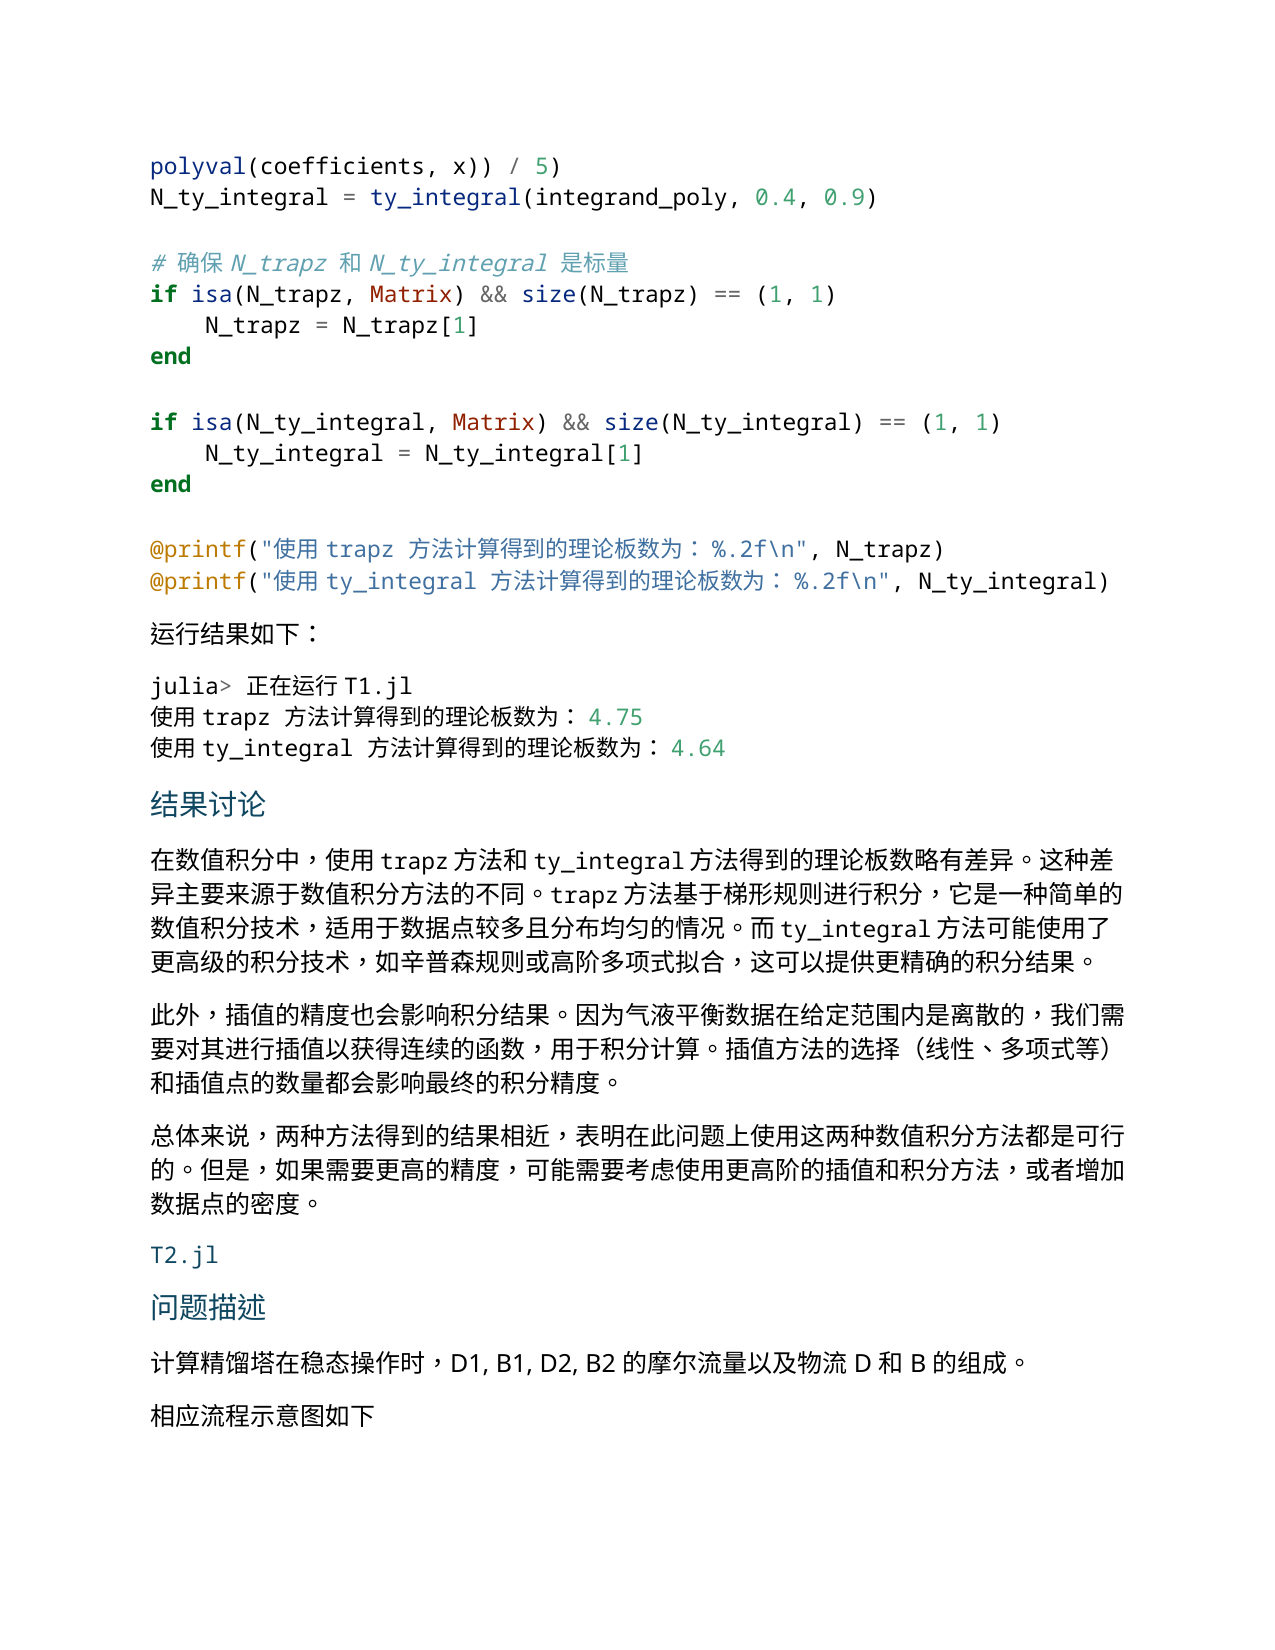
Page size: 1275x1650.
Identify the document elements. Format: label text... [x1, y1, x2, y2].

subtitle 结果讨论 [150, 784, 1125, 824]
text 运行结果如下： [150, 617, 1125, 651]
text 在数值积分中，使用trapz方法和ty_integral方法得到的理论板数略有差异。这种差异主要来源于数值积分方法的不同。trapz方法基于梯形规则进行积分，它是一种简单的数值积分技术，适用于数据点较多且分布均匀的情况。而ty_integral方法可能使用了更高级的积分技术，如辛普森规则或高阶多项式拟合，这可以提供更精确的积分结果。 [150, 843, 1125, 979]
text 此外，插值的精度也会影响积分结果。因为气液平衡数据在给定范围内是离散的，我们需要对其进行插值以获得连续的函数，用于积分计算。插值方法的选择（线性、多项式等）和插值点的数量都会影响最终的积分精度。 [150, 998, 1125, 1100]
text 相应流程示意图如下 [150, 1399, 1125, 1433]
text 计算精馏塔在稳态操作时，D1, B1, D2, B2 的摩尔流量以及物流 D 和 B 的组成。 [150, 1346, 1125, 1380]
text 总体来说，两种方法得到的结果相近，表明在此问题上使用这两种数值积分方法都是可行的。但是，如果需要更高的精度，可能需要考虑使用更高阶的插值和积分方法，或者增加数据点的密度。 [150, 1118, 1125, 1221]
subtitle T2.jl [150, 1239, 1125, 1271]
text julia> 正在运行 T1.jl 使用 trapz 方法计算得到的理论板数为： 4.75 使用 ty_integral 方法计算得到的理论板数为： 4.64 [150, 669, 1125, 763]
subtitle 问题描述 [150, 1287, 1125, 1327]
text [150, 150, 1125, 596]
